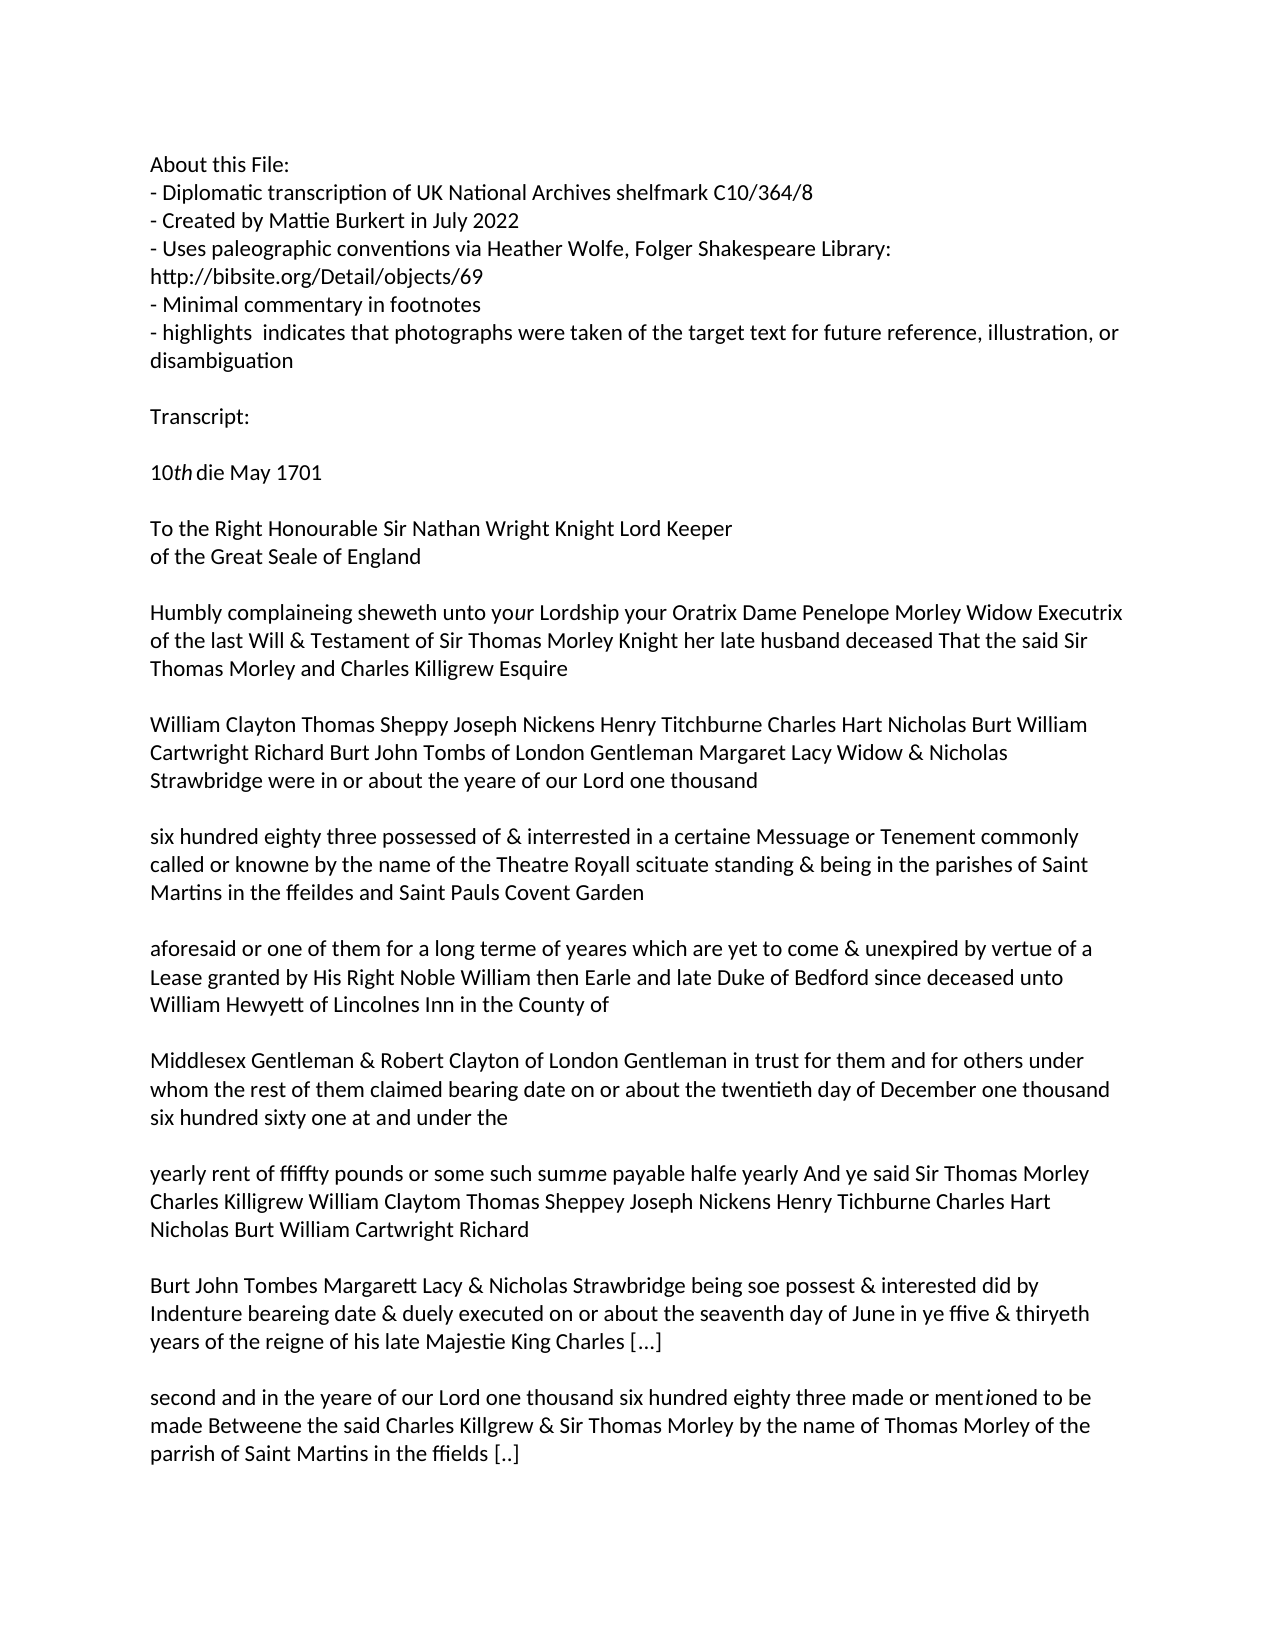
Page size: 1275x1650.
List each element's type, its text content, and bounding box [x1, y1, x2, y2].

text aforesaid or one of them for a long terme of yeares which are yet to come & unexpired by vertue of a Lease granted by His Right Noble William then Earle and late Duke of Bedford since deceased unto William Hewyett of Lincolnes Inn in the County of [150, 934, 1125, 1019]
text Humbly complaineing sheweth unto your Lordship your Oratrix Dame Penelope Morley Widow Executrix of the last Will & Testament of Sir Thomas Morley Knight her late husband deceased That the said Sir Thomas Morley and Charles Killigrew Esquire [150, 598, 1125, 682]
text About this File: [150, 150, 1125, 178]
text To the Right Honourable Sir Nathan Wright Knight Lord Keeper [150, 514, 1125, 542]
text - Uses paleographic conventions via Heather Wolfe, Folger Shakespeare Library: http://bibsite.org/Detail/objects/69 [150, 234, 1125, 290]
text Burt John Tombes Margarett Lacy & Nicholas Strawbridge being soe possest & interested did by Indenture beareing date & duely executed on or about the seaventh day of June in ye ffive & thiryeth years of the reigne of his late Majestie King Charles [...] [150, 1271, 1125, 1355]
text yearly rent of ffiffty pounds or some such summe payable halfe yearly And ye said Sir Thomas Morley Charles Killigrew William Claytom Thomas Sheppey Joseph Nickens Henry Tichburne Charles Hart Nicholas Burt William Cartwright Richard [150, 1159, 1125, 1243]
text Transcript: [150, 402, 1125, 430]
text 10th die May 1701 [150, 458, 1125, 486]
text William Clayton Thomas Sheppy Joseph Nickens Henry Titchburne Charles Hart Nicholas Burt William Cartwright Richard Burt John Tombs of London Gentleman Margaret Lacy Widow & Nicholas Strawbridge were in or about the yeare of our Lord one thousand [150, 710, 1125, 794]
text - Diplomatic transcription of UK National Archives shelfmark C10/364/8 [150, 178, 1125, 206]
text of the Great Seale of England [150, 542, 1125, 570]
text - Created by Mattie Burkert in July 2022 [150, 206, 1125, 234]
text - highlights indicates that photographs were taken of the target text for future reference, illustration, or disambiguation [150, 318, 1125, 374]
text second and in the yeare of our Lord one thousand six hundred eighty three made or mentioned to be made Betweene the said Charles Killgrew & Sir Thomas Morley by the name of Thomas Morley of the parrish of Saint Martins in the ffields [..] [150, 1383, 1125, 1467]
text Middlesex Gentleman & Robert Clayton of London Gentleman in trust for them and for others under whom the rest of them claimed bearing date on or about the twentieth day of December one thousand six hundred sixty one at and under the [150, 1047, 1125, 1131]
text six hundred eighty three possessed of & interrested in a certaine Messuage or Tenement commonly called or knowne by the name of the Theatre Royall scituate standing & being in the parishes of Saint Martins in the ffeildes and Saint Pauls Covent Garden [150, 822, 1125, 907]
text - Minimal commentary in footnotes [150, 290, 1125, 318]
